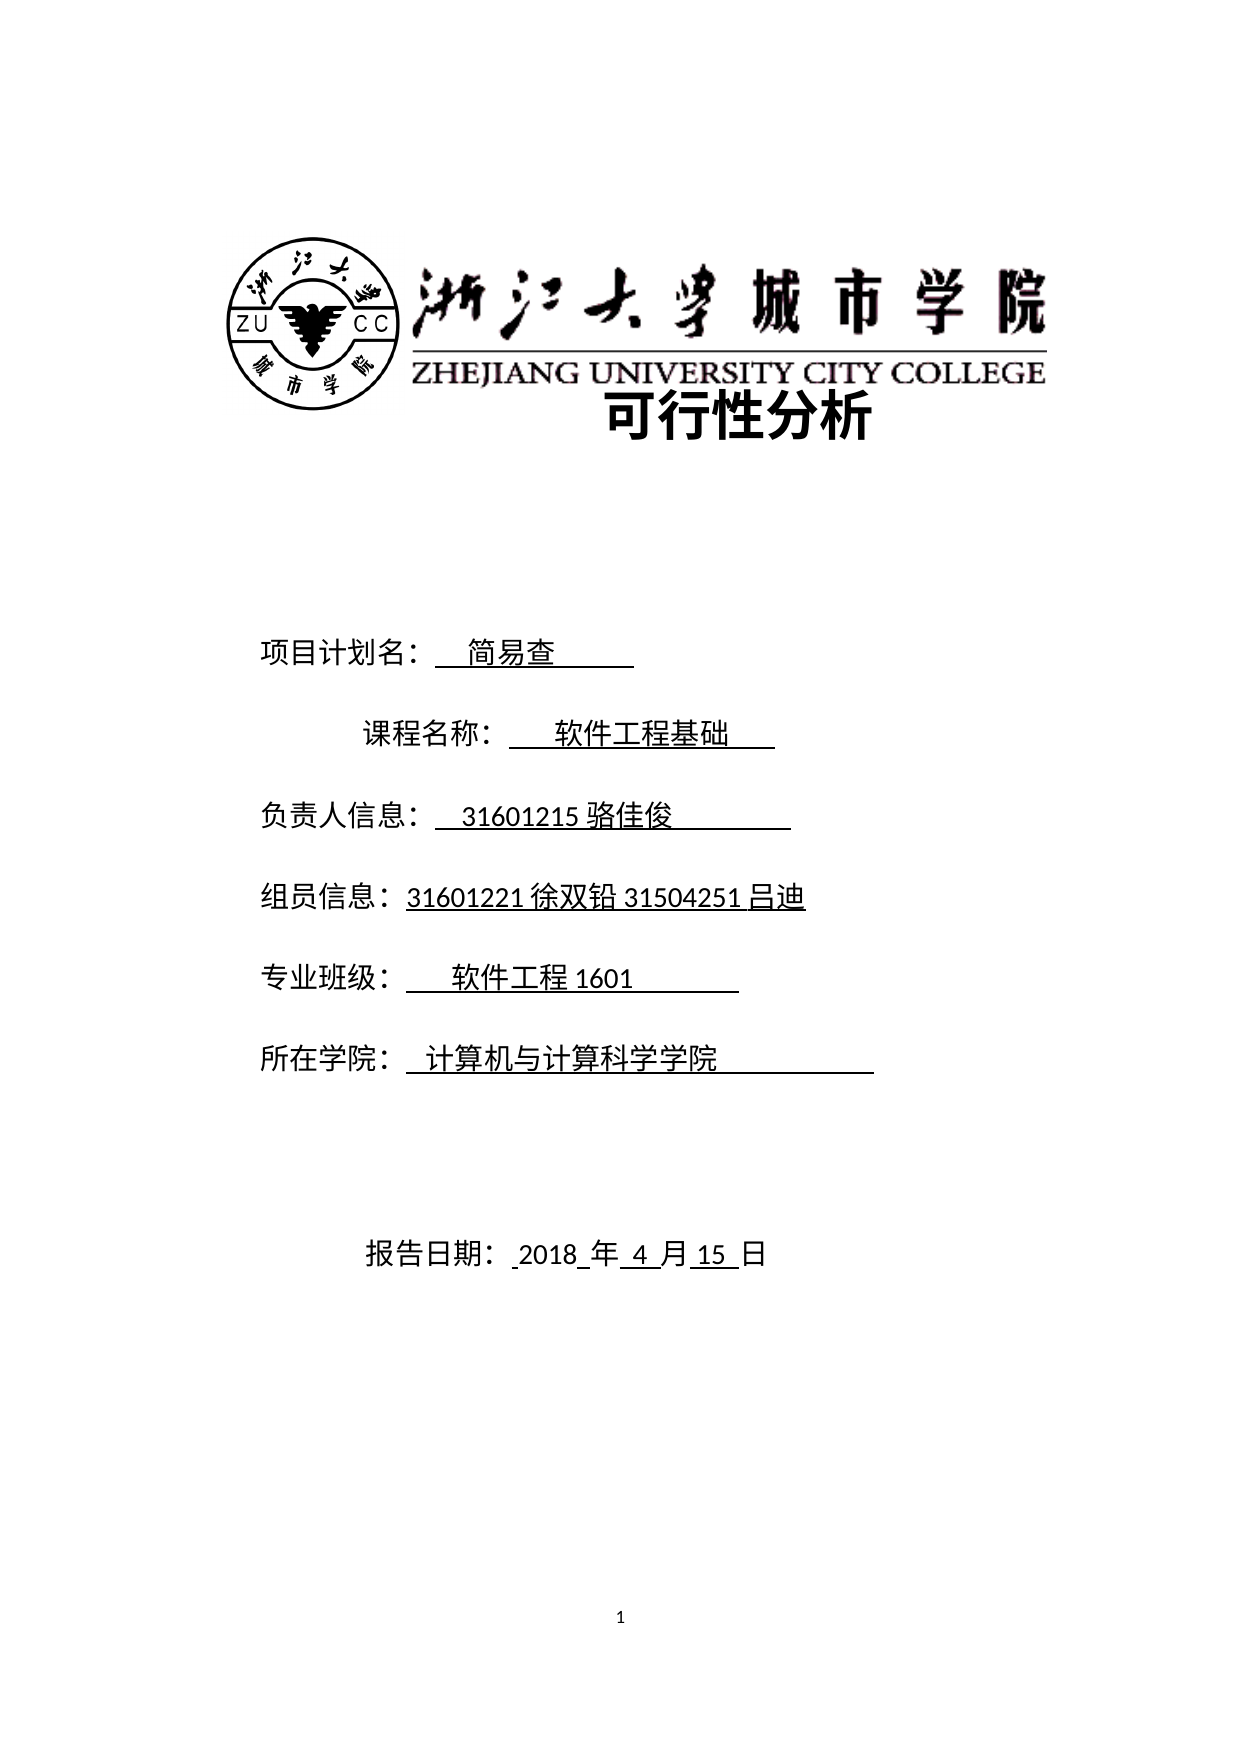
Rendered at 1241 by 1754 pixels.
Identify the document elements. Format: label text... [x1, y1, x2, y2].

text 报告日期： 2018 年 4 月 15 日 [187, 1219, 873, 1284]
text 项目计划名： 简易查 [187, 618, 884, 683]
picture [221, 231, 405, 415]
text 组员信息：31601221徐双铅31504251吕迪 [187, 862, 884, 927]
text 专业班级： 软件工程1601 [187, 943, 884, 1008]
text 负责人信息： 31601215 骆佳俊 [187, 781, 884, 846]
text 可行性分析 [187, 318, 1053, 446]
text 课程名称： 软件工程基础 [187, 699, 884, 764]
text 所在学院： 计算机与计算科学学院 [187, 1024, 884, 1089]
